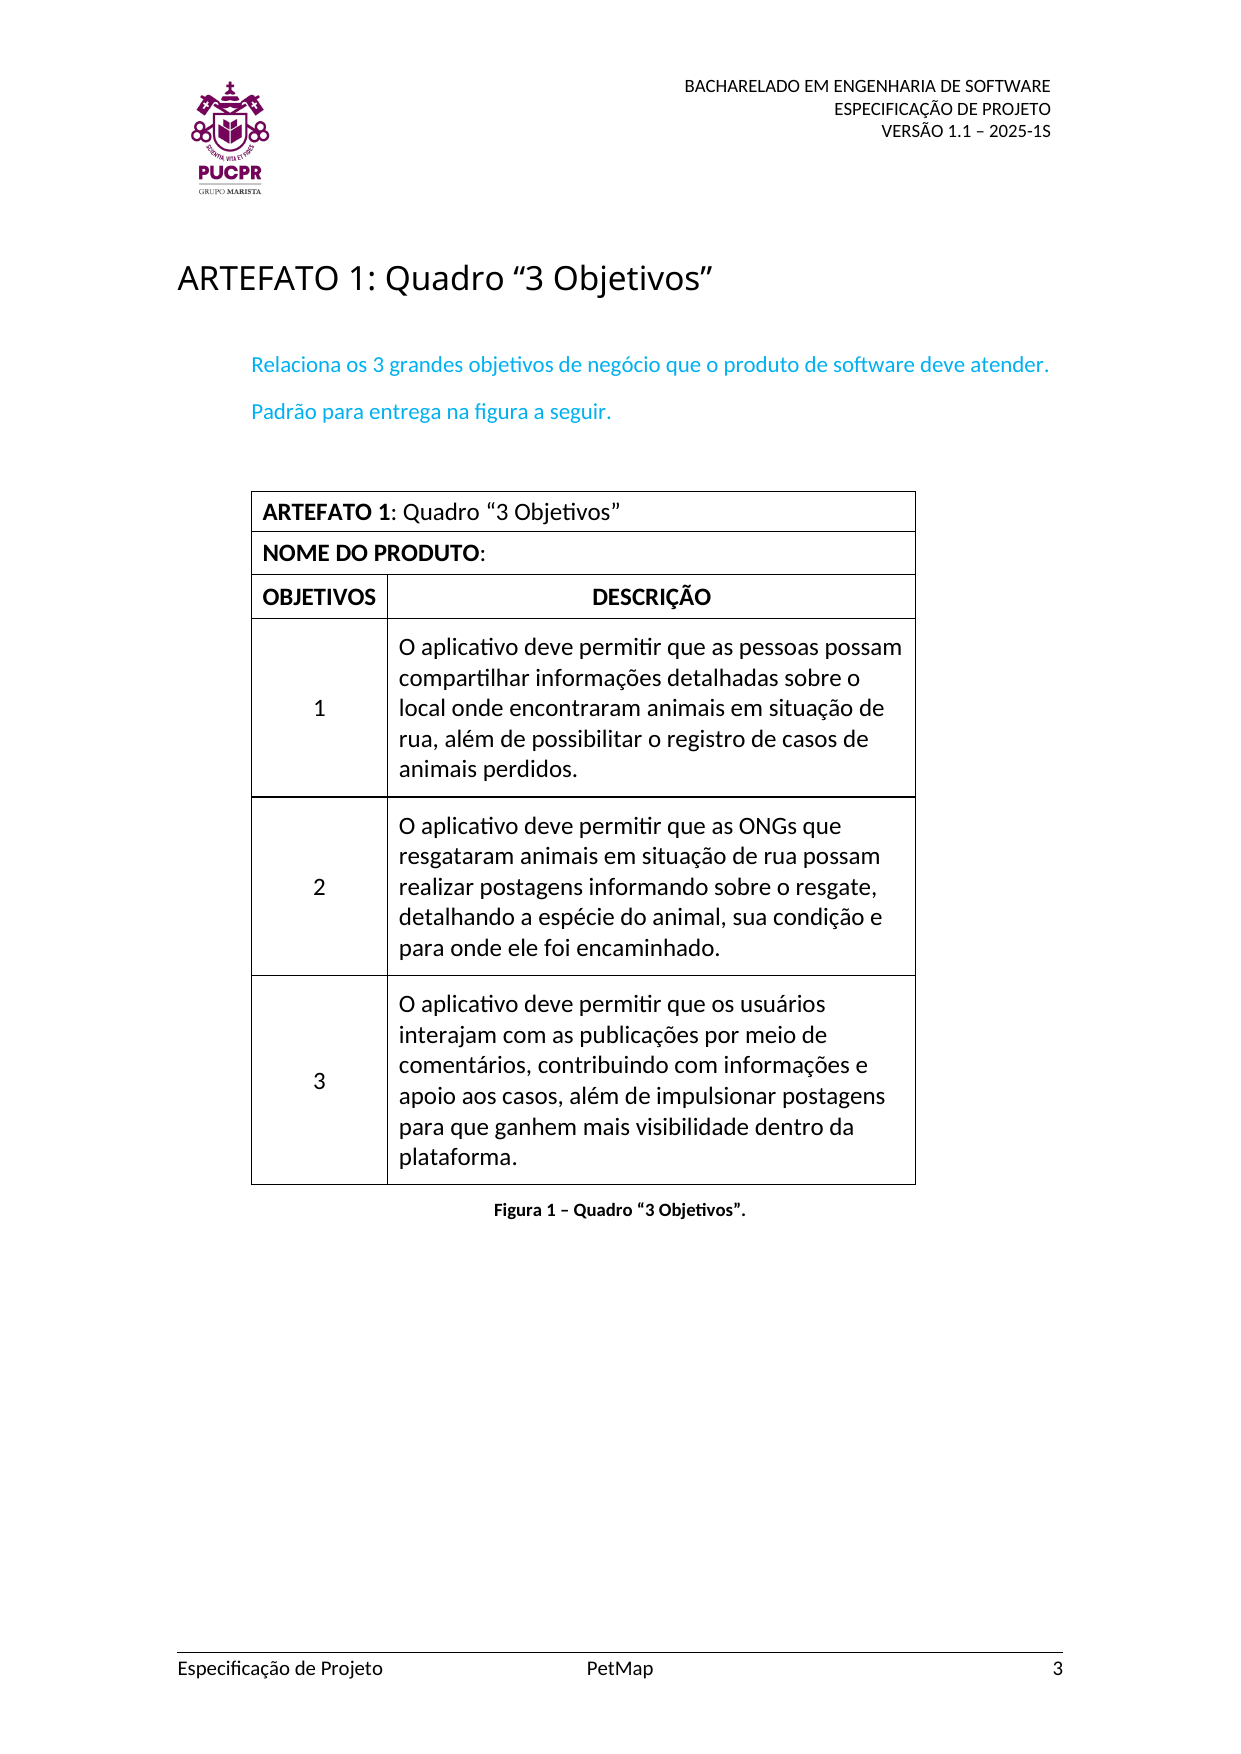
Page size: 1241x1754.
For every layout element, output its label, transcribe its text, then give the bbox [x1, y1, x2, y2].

text Relaciona os 3 grandes objetivos de negócio que o produto de software deve atender. [251, 350, 1063, 378]
text Figura 1 – Quadro “3 Objetivos”. [177, 1198, 1063, 1221]
table_cell O aplicativo deve permitir que as pessoas possam compartilhar informações detalhadas sobre o local onde encontraram animais em situação de rua, além de possibilitar o registro de casos de animais perdidos. [388, 619, 915, 796]
text Padrão para entrega na figura a seguir. [251, 397, 1063, 425]
table_cell NOME DO PRODUTO: [252, 532, 915, 574]
picture [188, 73, 271, 202]
table_cell DESCRIÇÃO [388, 575, 915, 618]
table_cell 3 [252, 976, 387, 1184]
table_cell O aplicativo deve permitir que as ONGs que resgataram animais em situação de rua possam realizar postagens informando sobre o resgate, detalhando a espécie do animal, sua condição e para onde ele foi encaminhado. [388, 798, 915, 975]
table_cell 1 [252, 619, 387, 796]
table_header ARTEFATO 1: Quadro “3 Objetivos” [252, 492, 915, 531]
table_cell OBJETIVOS [252, 575, 387, 618]
table_cell O aplicativo deve permitir que os usuários interajam com as publicações por meio de comentários, contribuindo com informações e apoio aos casos, além de impulsionar postagens para que ganhem mais visibilidade dentro da plataforma. [388, 976, 915, 1184]
subtitle ARTEFATO 1: Quadro “3 Objetivos” [177, 254, 1063, 300]
table_cell 2 [252, 798, 387, 975]
